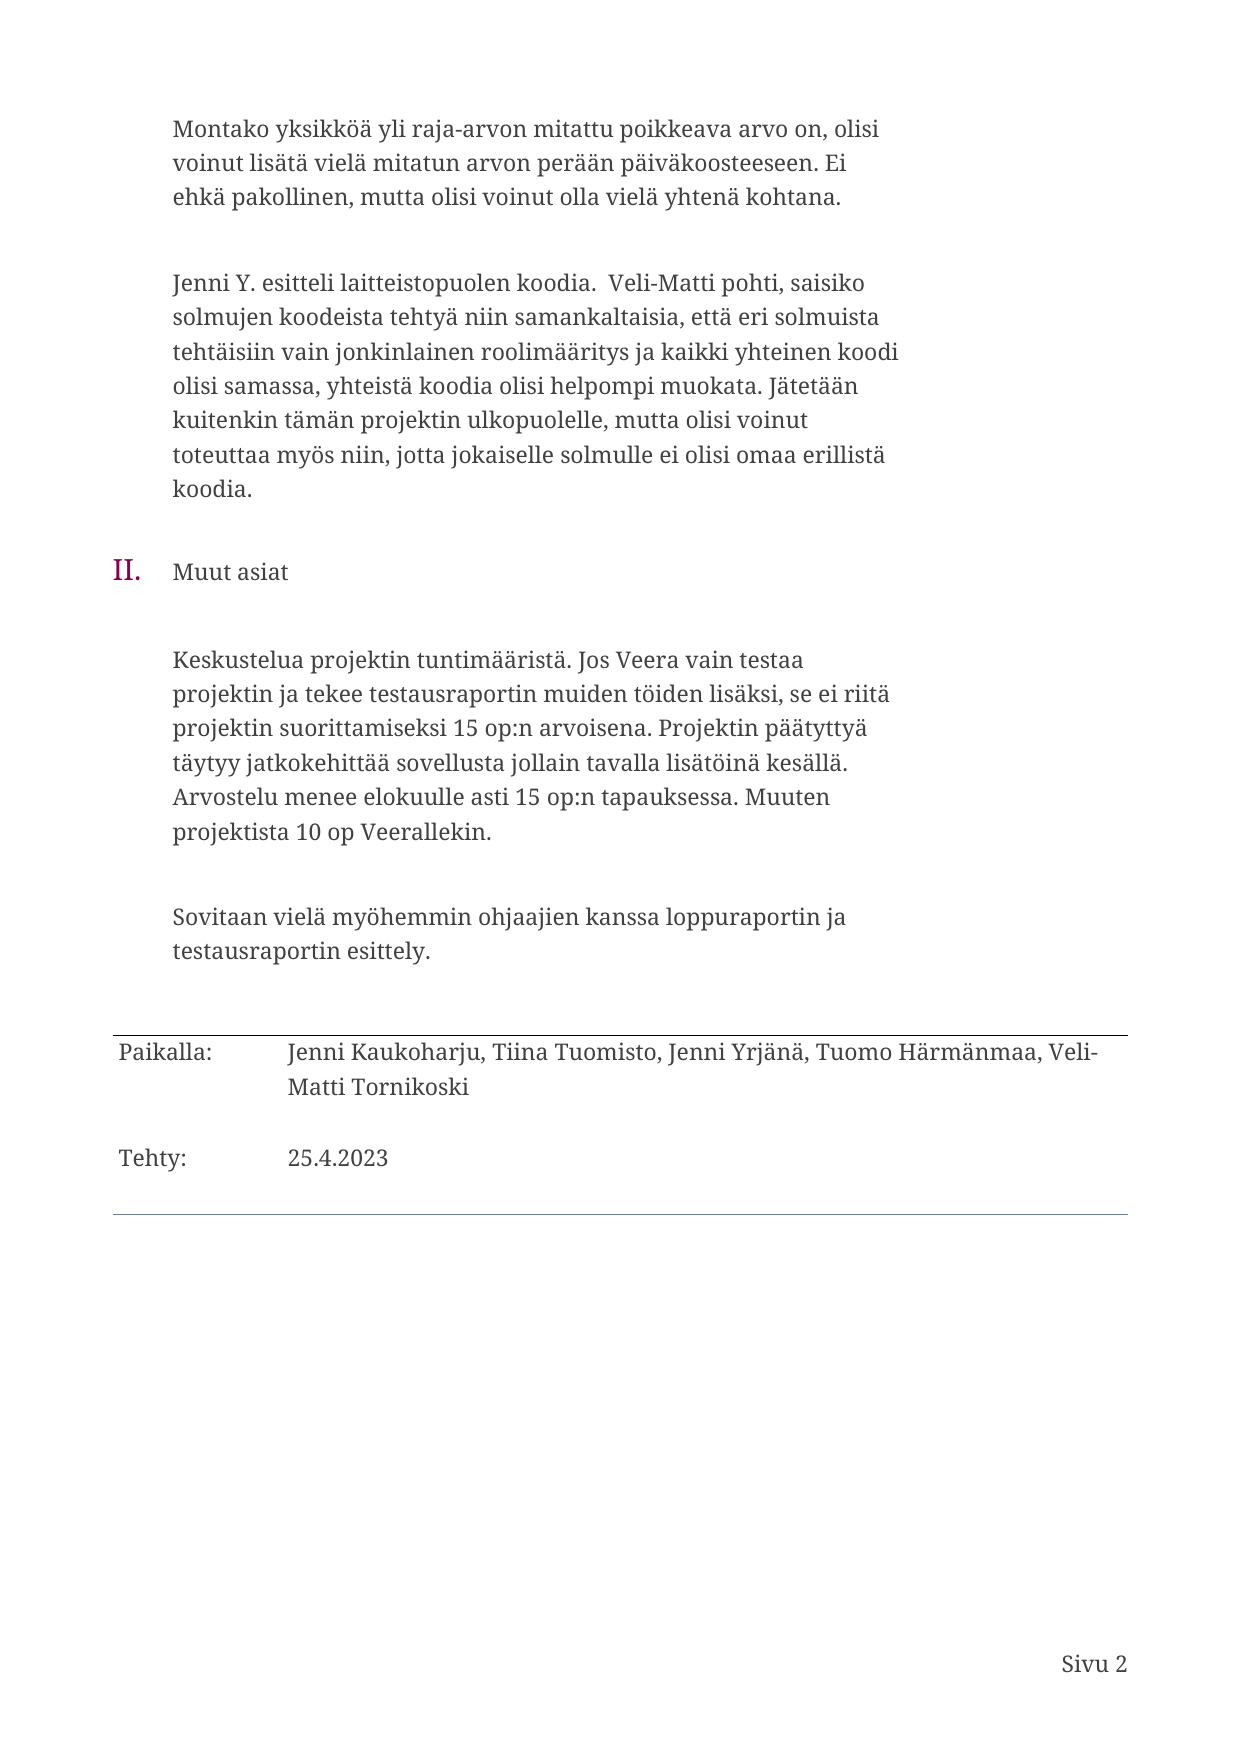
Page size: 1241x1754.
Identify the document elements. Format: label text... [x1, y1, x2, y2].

table_header Jenni Kaukoharju, Tiina Tuomisto, Jenni Yrjänä, Tuomo Härmänmaa, Veli-Matti Tornikoski [288, 1036, 1128, 1142]
text Jenni Y. esitteli laitteistopuolen koodia. Veli-Matti pohti, saisiko solmujen koodeista tehtyä niin samankaltaisia, että eri solmuista tehtäisiin vain jonkinlainen roolimääritys ja kaikki yhteinen koodi olisi samassa, yhteistä koodia olisi helpompi muokata. Jätetään kuitenkin tämän projektin ulkopuolelle, mutta olisi voinut toteuttaa myös niin, jotta jokaiselle solmulle ei olisi omaa erillistä koodia. [172, 267, 903, 504]
table_cell Tehty: [113, 1142, 287, 1213]
table_header Paikalla: [113, 1036, 287, 1142]
subtitle Muut asiat [112, 549, 1128, 589]
text Montako yksikköä yli raja-arvon mitattu poikkeava arvo on, olisi voinut lisätä vielä mitatun arvon perään päiväkoosteeseen. Ei ehkä pakollinen, mutta olisi voinut olla vielä yhtenä kohtana. [172, 112, 903, 212]
text Sovitaan vielä myöhemmin ohjaajien kanssa loppuraportin ja testausraportin esittely. [172, 901, 903, 967]
text Keskustelua projektin tuntimääristä. Jos Veera vain testaa projektin ja tekee testausraportin muiden töiden lisäksi, se ei riitä projektin suorittamiseksi 15 op:n arvoisena. Projektin päätyttyä täytyy jatkokehittää sovellusta jollain tavalla lisätöinä kesällä. Arvostelu menee elokuulle asti 15 op:n tapauksessa. Muuten projektista 10 op Veerallekin. [172, 644, 903, 847]
table_cell 25.4.2023 [288, 1142, 1128, 1213]
